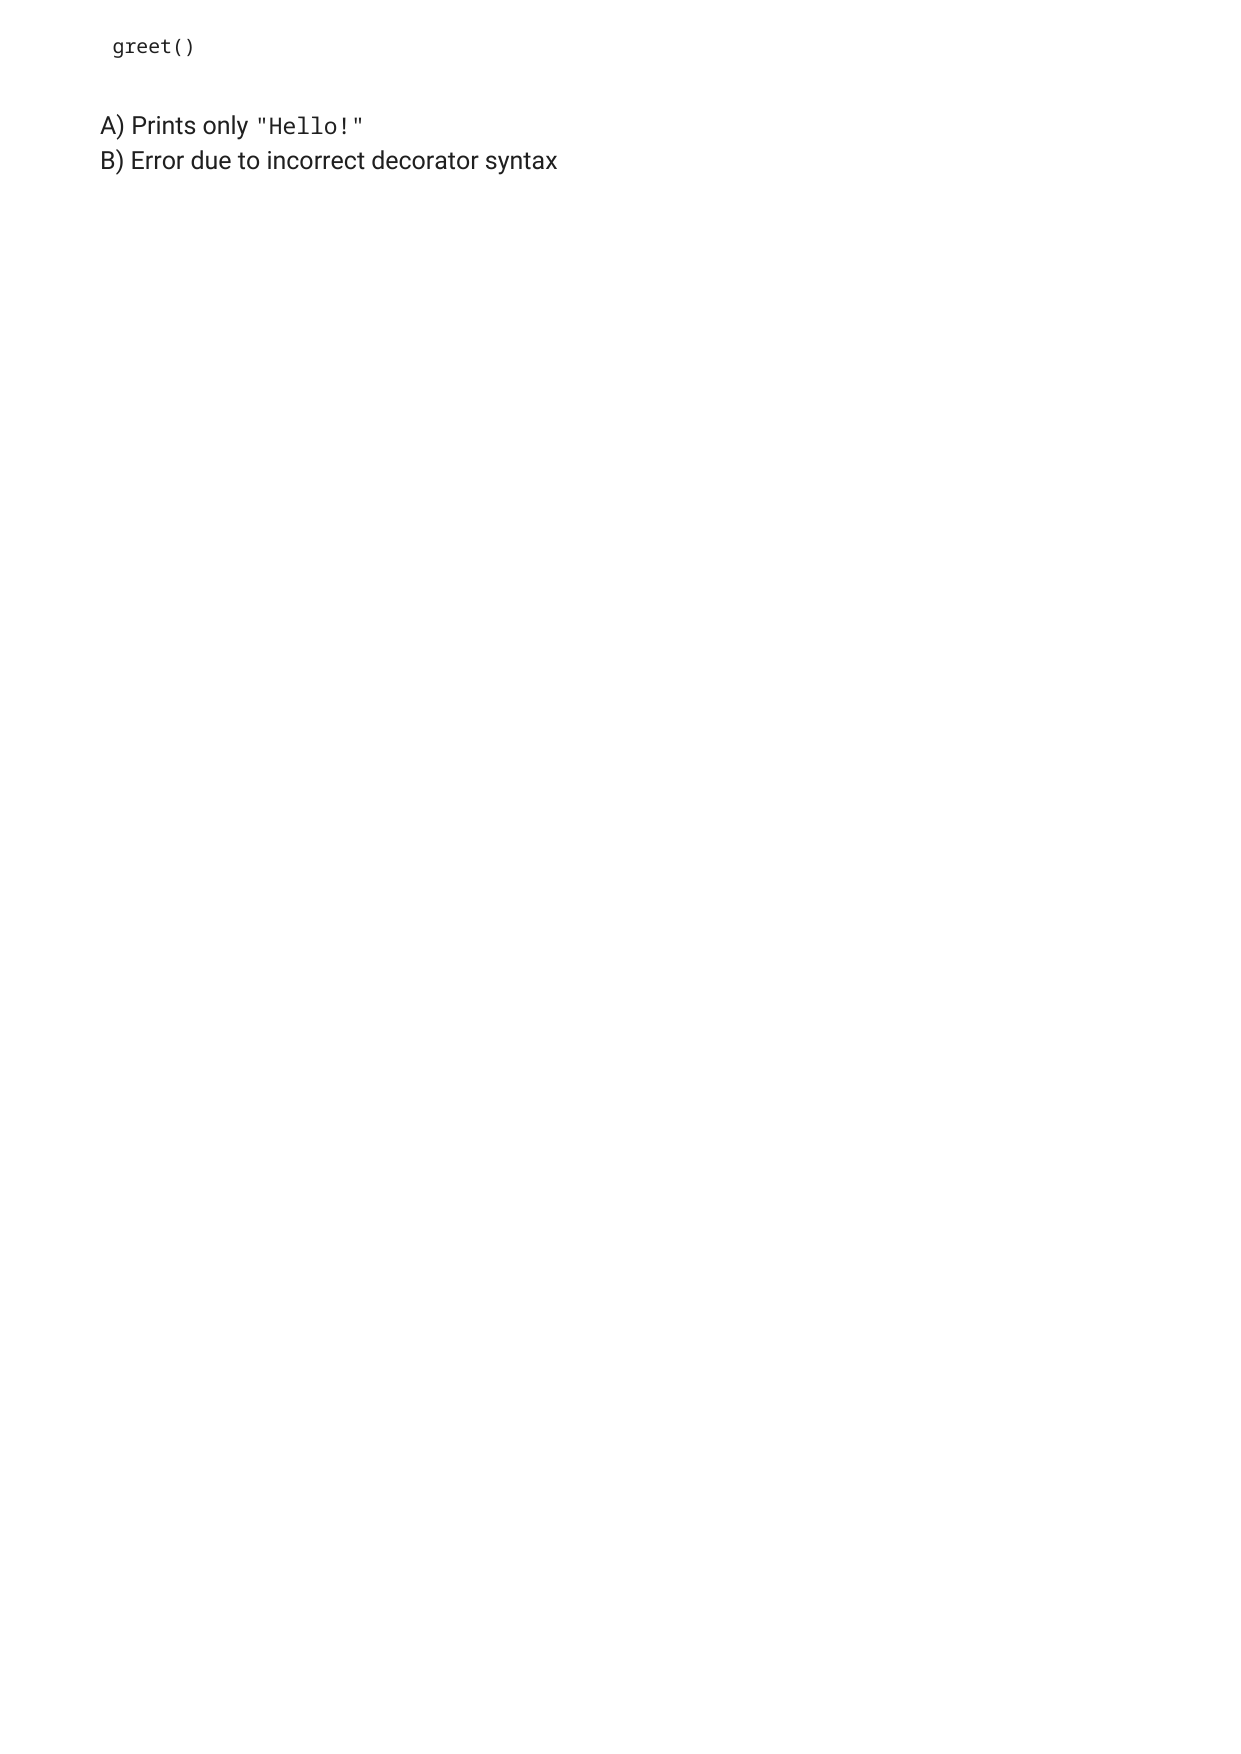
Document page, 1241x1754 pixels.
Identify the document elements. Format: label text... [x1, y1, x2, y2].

text greet() [112, 32, 1167, 59]
text A) Prints only "Hello!" B) Error due to incorrect decorator syntax [100, 110, 567, 176]
